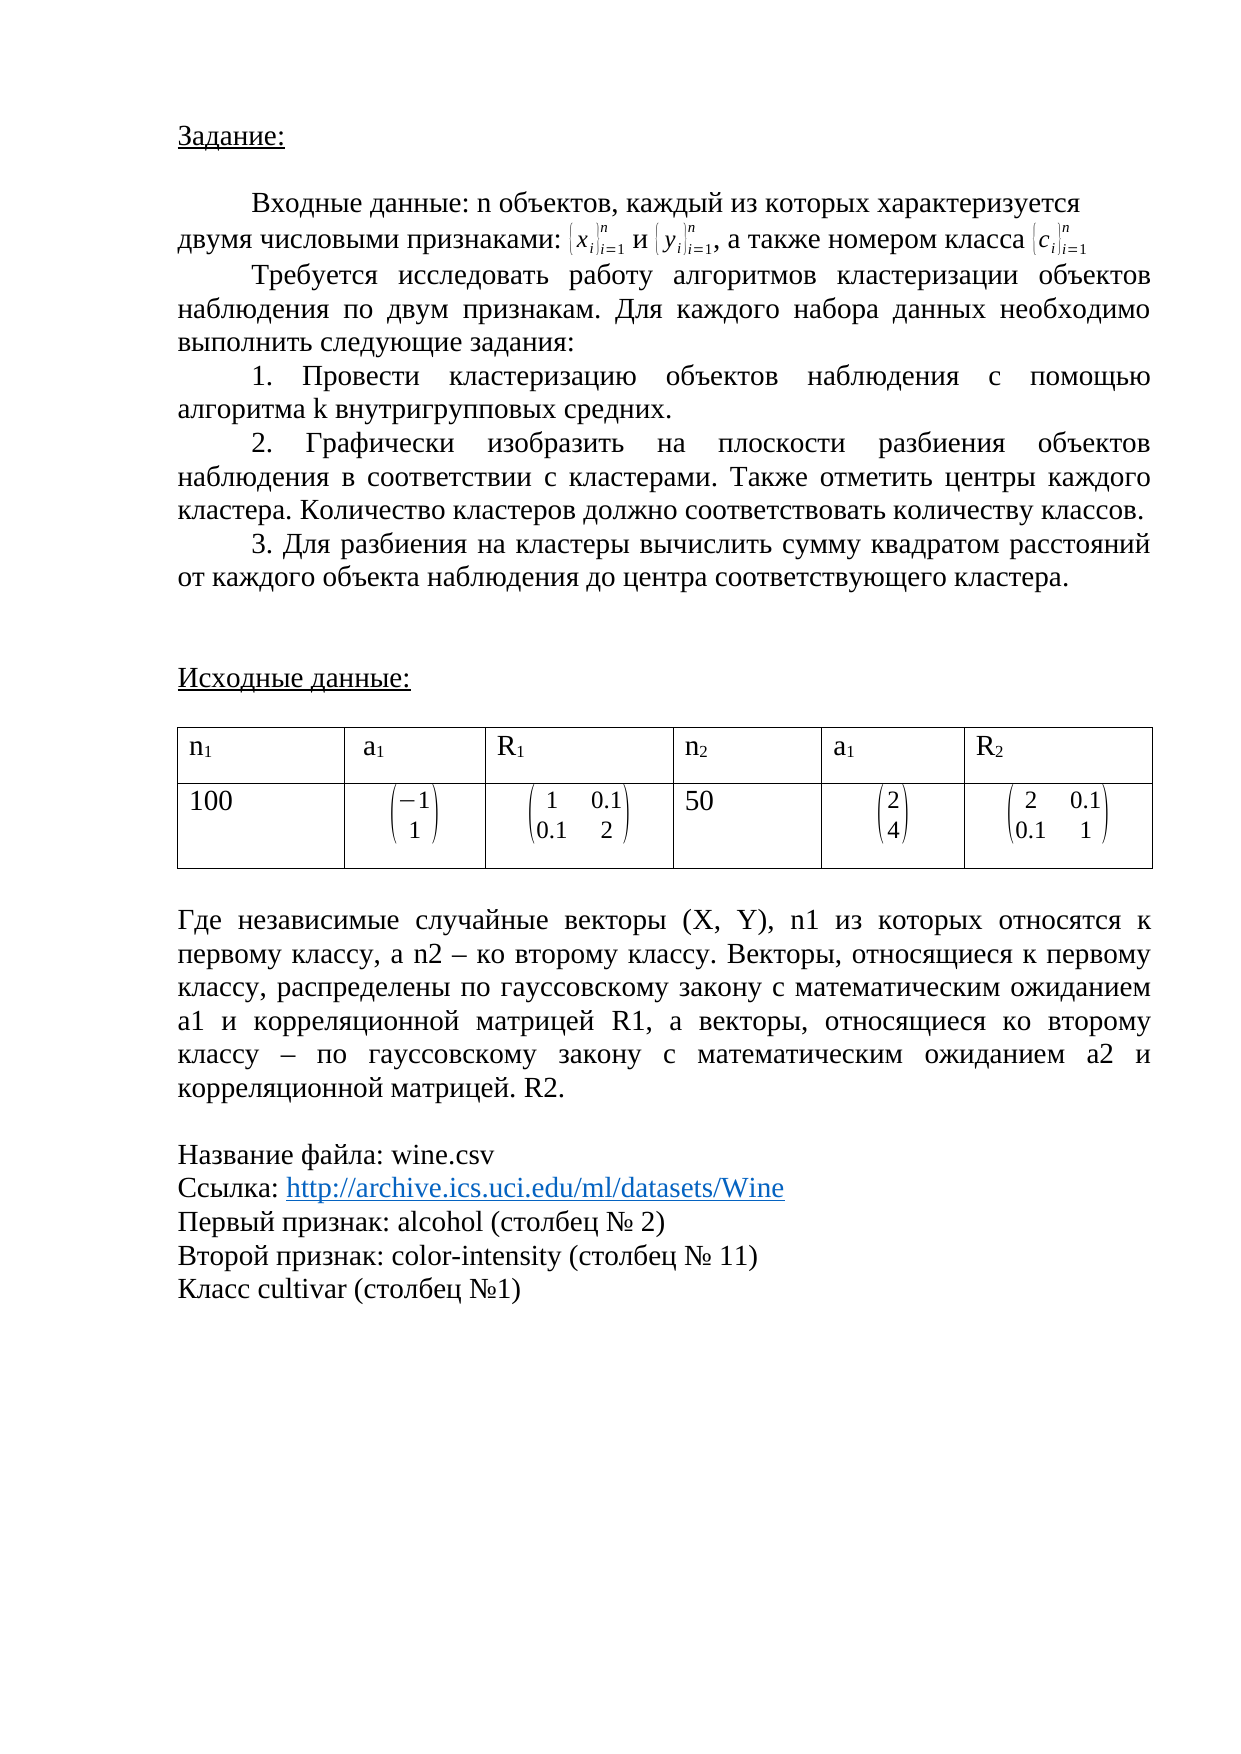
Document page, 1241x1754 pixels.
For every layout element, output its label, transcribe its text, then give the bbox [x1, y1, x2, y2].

table_cell 50 [674, 784, 821, 868]
text двумя числовыми признаками: и , а также номером класса [177, 219, 1152, 257]
text Входные данные: n объектов, каждый из которых характеризуется [214, 185, 1152, 219]
text Название файла: wine.csv [177, 1137, 1152, 1171]
table_header R1 [486, 728, 673, 782]
table_cell [822, 784, 964, 868]
text Исходные данные: [177, 660, 1152, 693]
text Первый признак: alcohol (столбец № 2) [177, 1204, 1152, 1238]
table_cell [345, 784, 485, 868]
text Второй признак: color-intensity (столбец № 11) [177, 1238, 1152, 1271]
table_header a1 [345, 728, 485, 782]
text Где независимые случайные векторы (X, Y), n1 из которых относятся к первому классу, а n2 – ко второму классу. Векторы, относящиеся к первому классу, распределены по гауссовскому закону с математическим ожиданием а1 и корреляционной матрицей R1, а векторы, относящиеся ко второму классу – по гауссовскому закону с математическим ожиданием а2 и корреляционной матрицей. R2. [177, 902, 1152, 1103]
table_header a1 [822, 728, 964, 782]
text Класс cultivar (столбец №1) [177, 1271, 1152, 1305]
text 3. Для разбиения на кластеры вычислить сумму квадратом расстояний от каждого объекта наблюдения до центра соответствующего кластера. [177, 526, 1152, 593]
text Задание: [177, 118, 1152, 152]
table_header R2 [965, 728, 1152, 782]
text 2. Графически изобразить на плоскости разбиения объектов наблюдения в соответствии с кластерами. Также отметить центры каждого кластера. Количество кластеров должно соответствовать количеству классов. [177, 425, 1152, 526]
table_cell 100 [178, 784, 344, 868]
table_header n2 [674, 728, 821, 782]
text Требуется исследовать работу алгоритмов кластеризации объектов наблюдения по двум признакам. Для каждого набора данных необходимо выполнить следующие задания: [177, 257, 1152, 358]
table_cell [965, 784, 1152, 868]
table_cell [486, 784, 673, 868]
text 1. Провести кластеризацию объектов наблюдения с помощью алгоритма k внутригрупповых средних. [177, 358, 1152, 425]
text Ссылка: http://archive.ics.uci.edu/ml/datasets/Wine [177, 1171, 1152, 1204]
table_header n1 [178, 728, 344, 782]
